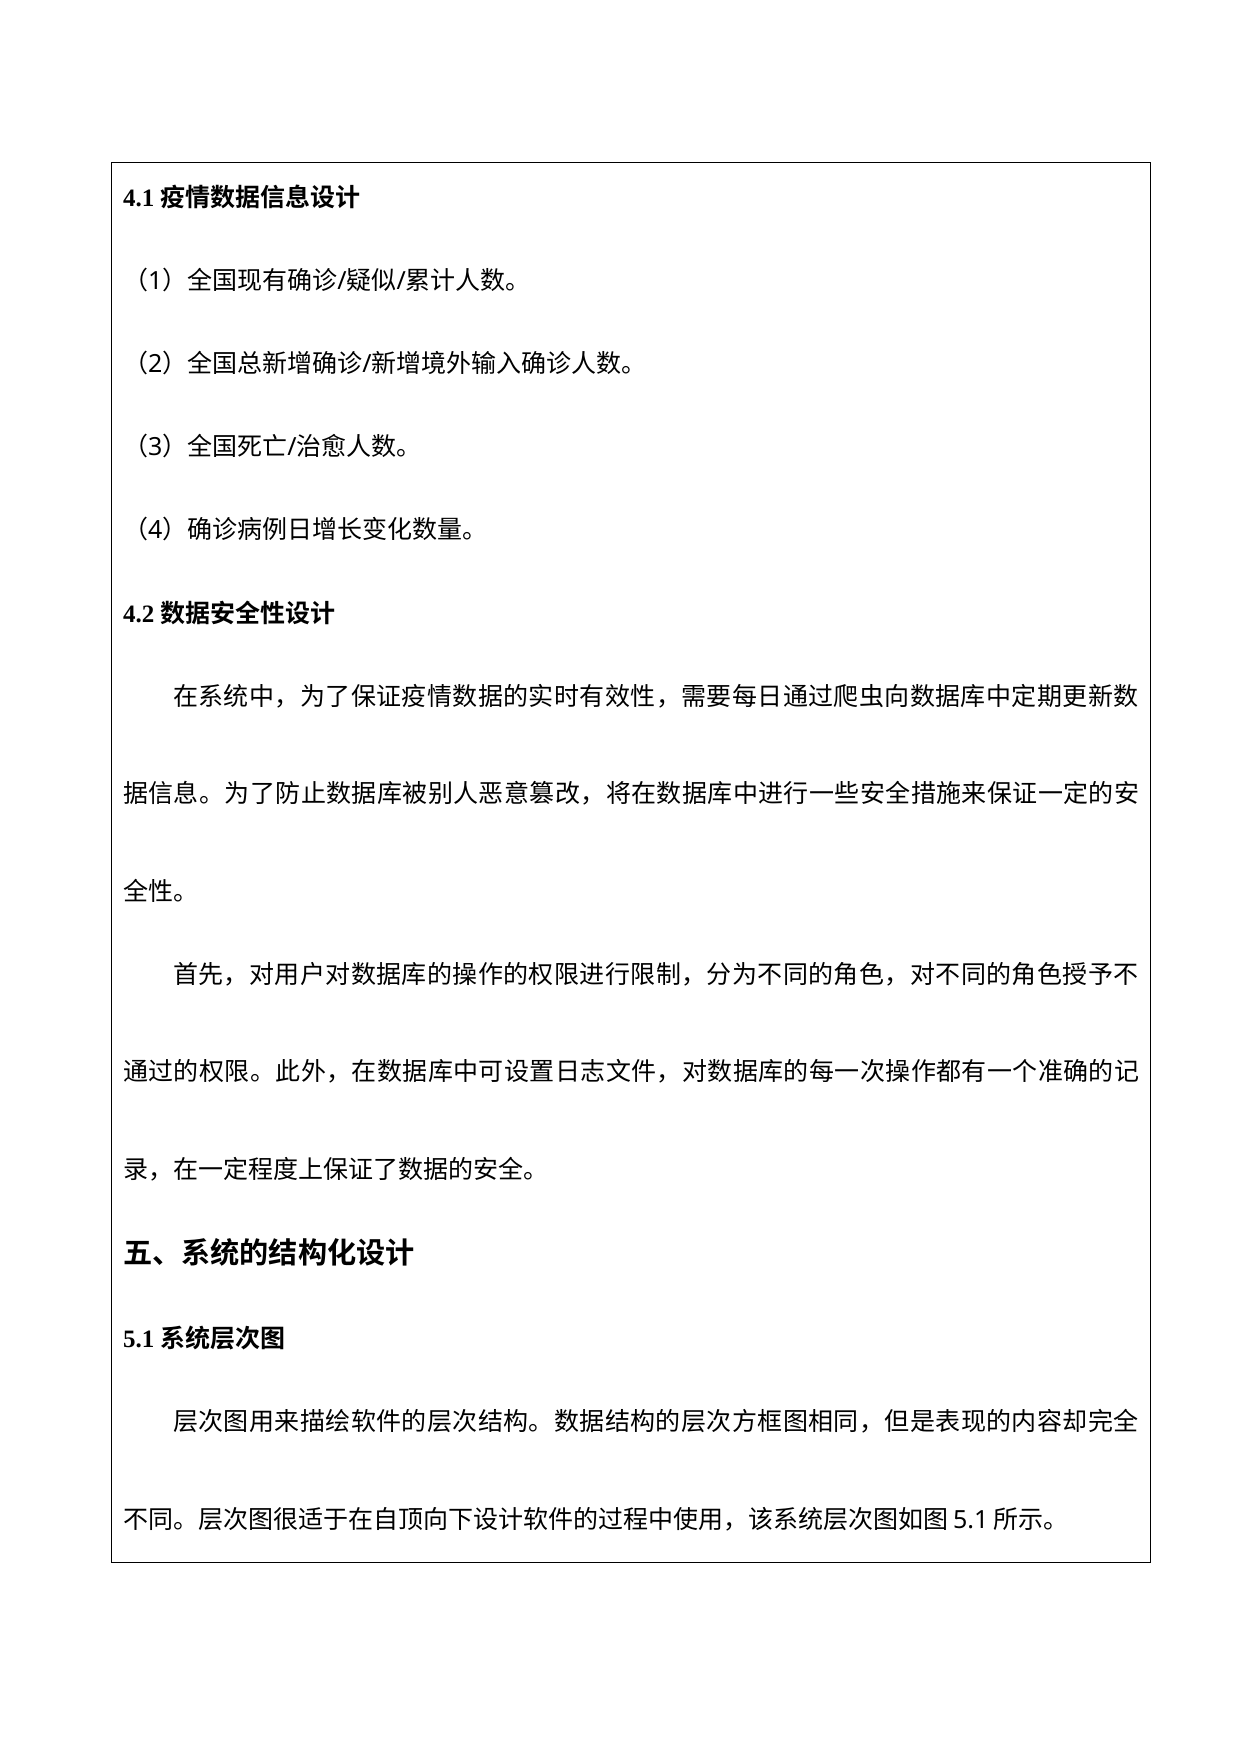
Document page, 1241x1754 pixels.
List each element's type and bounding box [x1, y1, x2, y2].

table_cell [112, 163, 1150, 1562]
